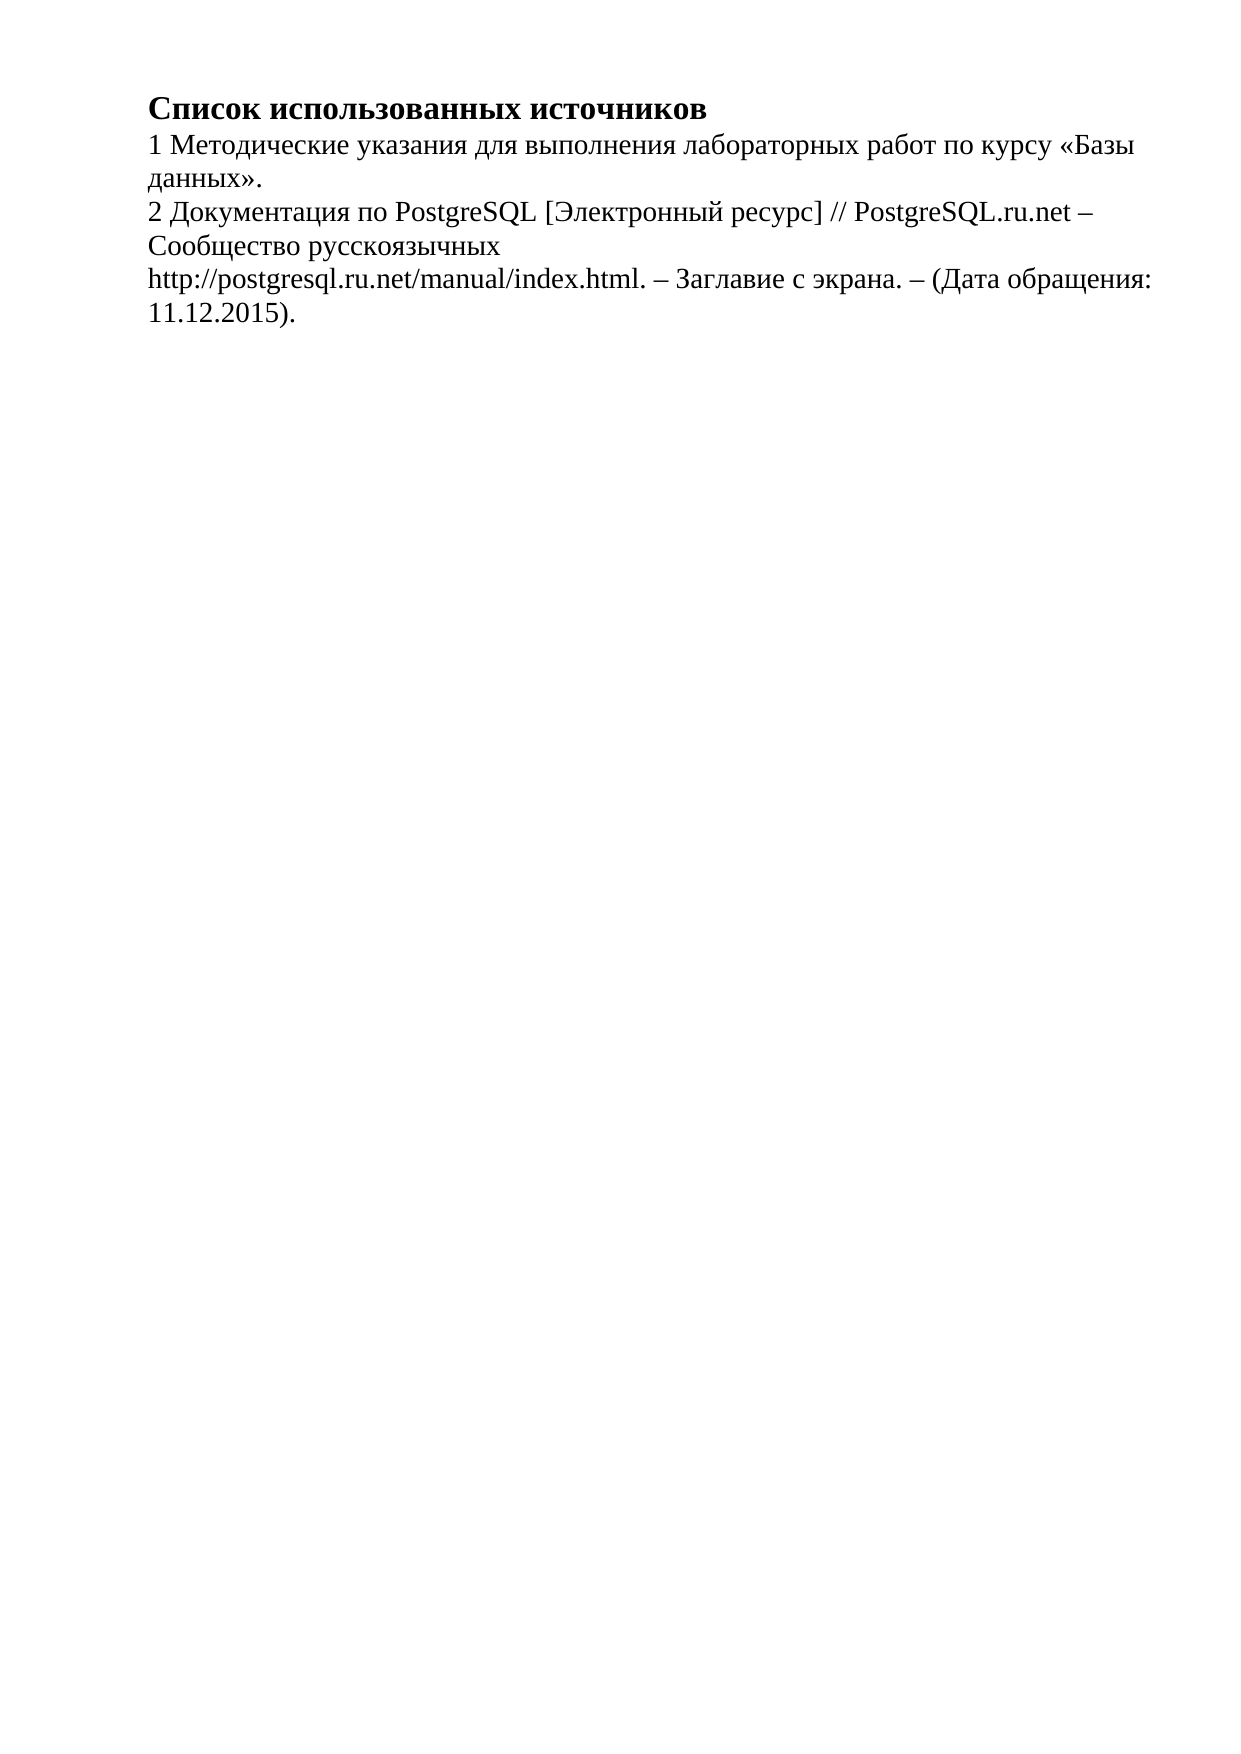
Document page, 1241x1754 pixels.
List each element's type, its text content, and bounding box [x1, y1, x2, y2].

text http://postgresql.ru.net/manual/index.html. – Заглавие с экрана. – (Дата обращения: [148, 261, 1193, 295]
text Список использованных источников [148, 89, 1193, 127]
text 1 Методические указания для выполнения лабораторных работ по курсу «Базы [148, 127, 1193, 161]
text 2 Документация по PostgreSQL [Электронный ресурс] // PostgreSQL.ru.net – [148, 194, 1193, 228]
text Сообщество русскоязычных [148, 228, 1193, 261]
text данных». [148, 161, 1193, 194]
text 11.12.2015). [148, 295, 1193, 328]
